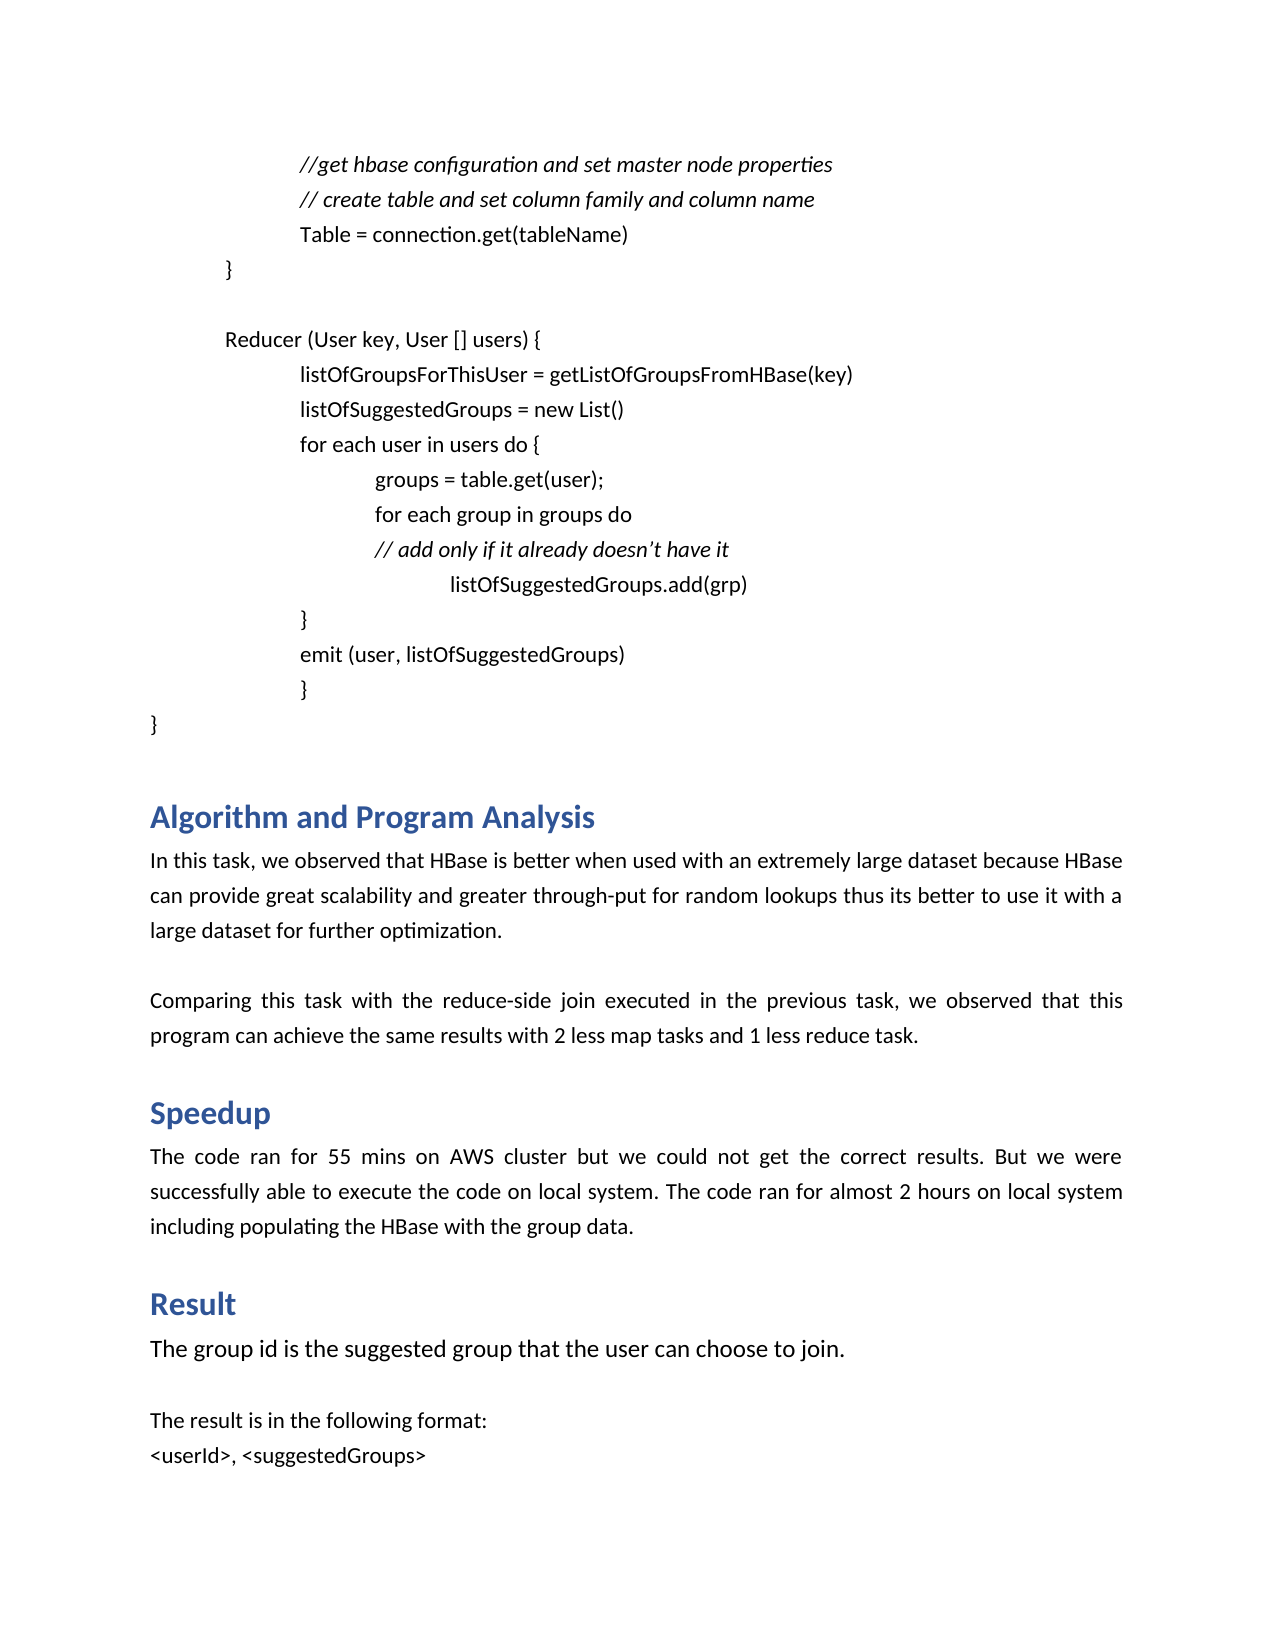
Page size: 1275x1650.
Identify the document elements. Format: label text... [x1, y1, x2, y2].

text } [150, 710, 1125, 738]
text The code ran for 55 mins on AWS cluster but we could not get the correct results. But we were successfully able to execute the code on local system. The code ran for almost 2 hours on local system including populating the HBase with the group data. [150, 1142, 1125, 1241]
text Comparing this task with the reduce-side join executed in the previous task, we observed that this program can achieve the same results with 2 less map tasks and 1 less reduce task. [150, 987, 1125, 1050]
text // create table and set column family and column name [150, 185, 1125, 213]
text The result is in the following format: [150, 1406, 1125, 1434]
text Algorithm and Program Analysis [150, 796, 1125, 837]
text listOfGroupsForThisUser = getListOfGroupsFromHBase(key) [225, 360, 1125, 388]
text The group id is the suggested group that the user can choose to join. [150, 1333, 1125, 1364]
text Result [150, 1282, 1125, 1323]
text } [225, 675, 1125, 703]
text Speedup [150, 1092, 1125, 1132]
text Reducer (User key, User [] users) { [150, 325, 1125, 353]
text listOfSuggestedGroups.add(grp) [225, 570, 1125, 598]
text listOfSuggestedGroups = new List() [225, 395, 1125, 423]
text } [150, 255, 1125, 283]
text groups = table.get(user); [225, 465, 1125, 493]
text for each group in groups do [225, 500, 1125, 528]
text for each user in users do { [225, 430, 1125, 458]
text Table = connection.get(tableName) [150, 220, 1125, 248]
text <userId>, <suggestedGroups> [150, 1441, 1125, 1469]
text //get hbase configuration and set master node properties [150, 150, 1125, 178]
text In this task, we observed that HBase is better when used with an extremely large dataset because HBase can provide great scalability and greater through-put for random lookups thus its better to use it with a large dataset for further optimization. [150, 847, 1125, 945]
text } [225, 605, 1125, 633]
text // add only if it already doesn’t have it [225, 535, 1125, 563]
text emit (user, listOfSuggestedGroups) [225, 640, 1125, 668]
